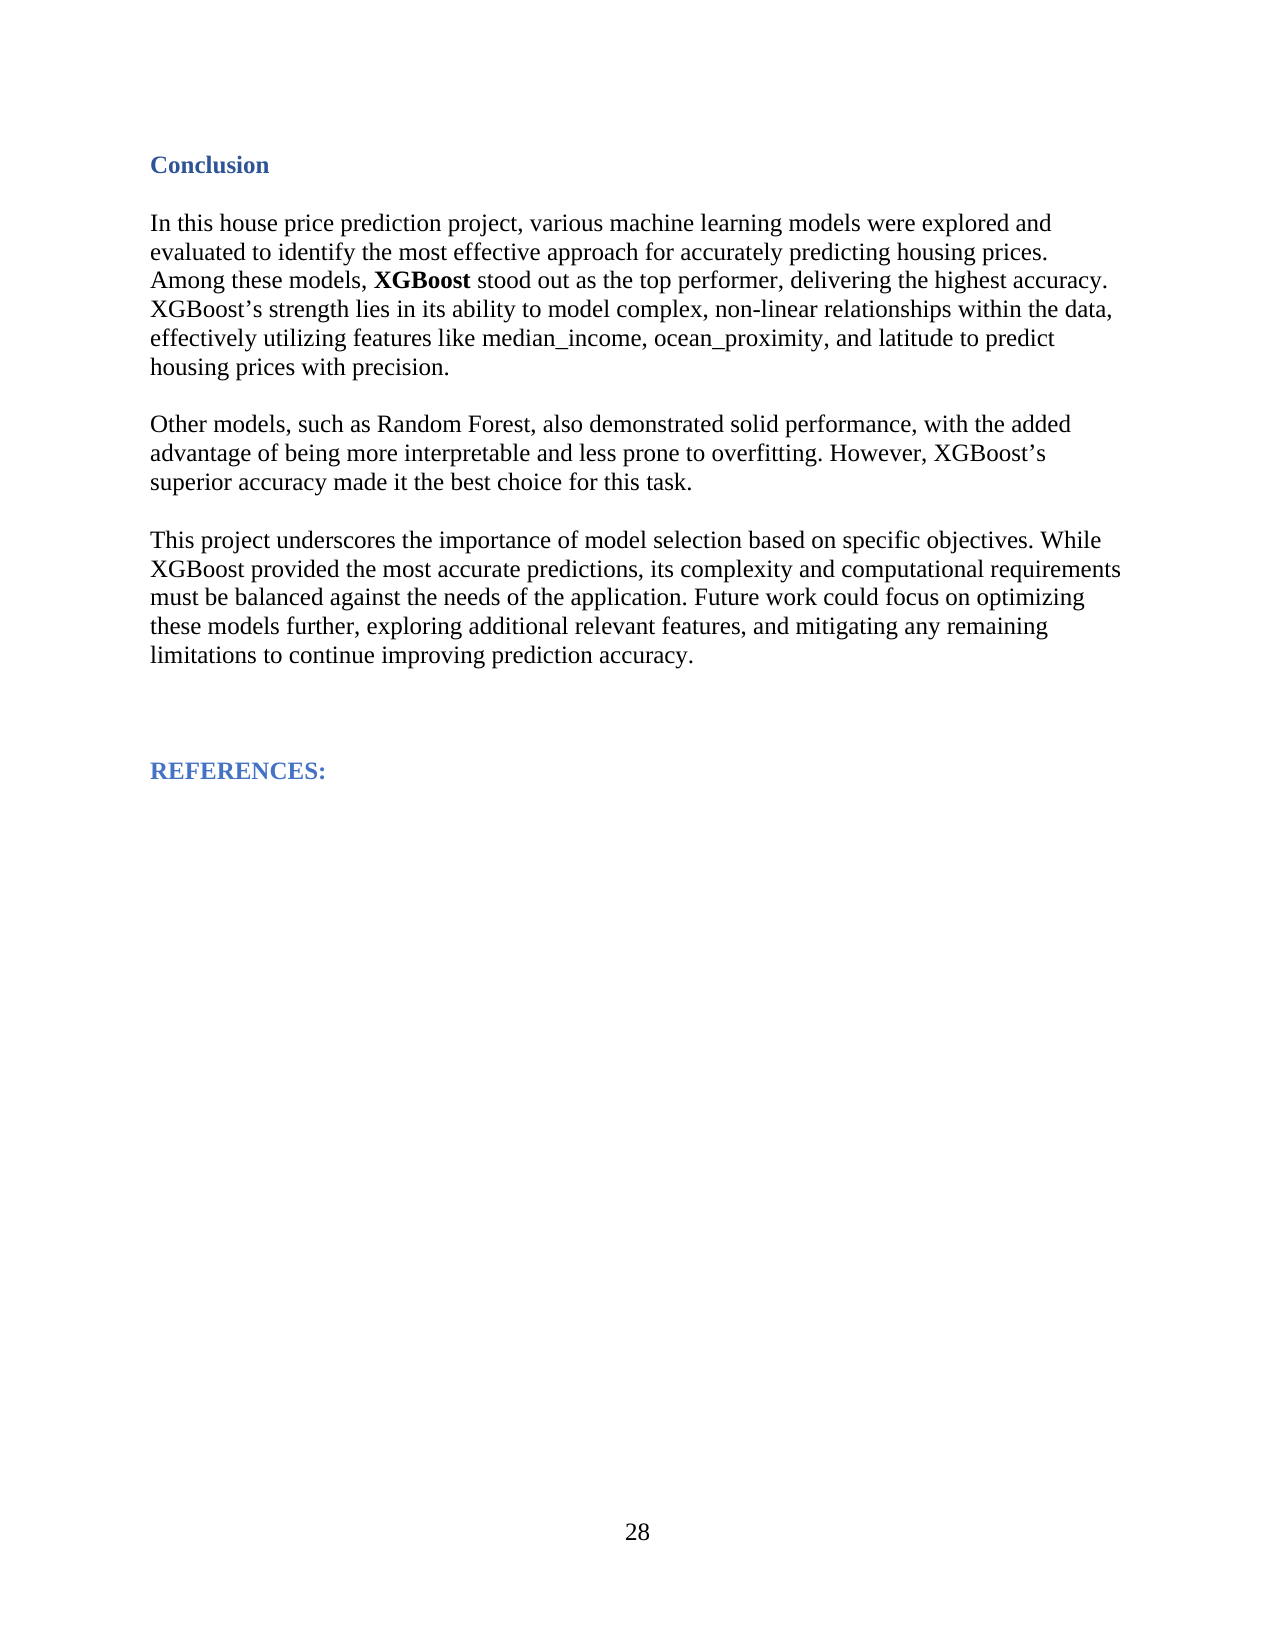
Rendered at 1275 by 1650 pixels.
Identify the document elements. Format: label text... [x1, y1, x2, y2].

subtitle Conclusion [150, 150, 1125, 179]
text Other models, such as Random Forest, also demonstrated solid performance, with the added advantage of being more interpretable and less prone to overfitting. However, XGBoost’s superior accuracy made it the best choice for this task. [150, 409, 1125, 496]
text REFERENCES: [150, 756, 1125, 784]
text In this house price prediction project, various machine learning models were explored and evaluated to identify the most effective approach for accurately predicting housing prices. Among these models, XGBoost stood out as the top performer, delivering the highest accuracy. XGBoost’s strength lies in its ability to model complex, non-linear relationships within the data, effectively utilizing features like median_income, ocean_proximity, and latitude to predict housing prices with precision. [150, 208, 1125, 380]
text This project underscores the importance of model selection based on specific objectives. While XGBoost provided the most accurate predictions, its complexity and computational requirements must be balanced against the needs of the application. Future work could focus on optimizing these models further, exploring additional relevant features, and mitigating any remaining limitations to continue improving prediction accuracy. [150, 525, 1125, 669]
